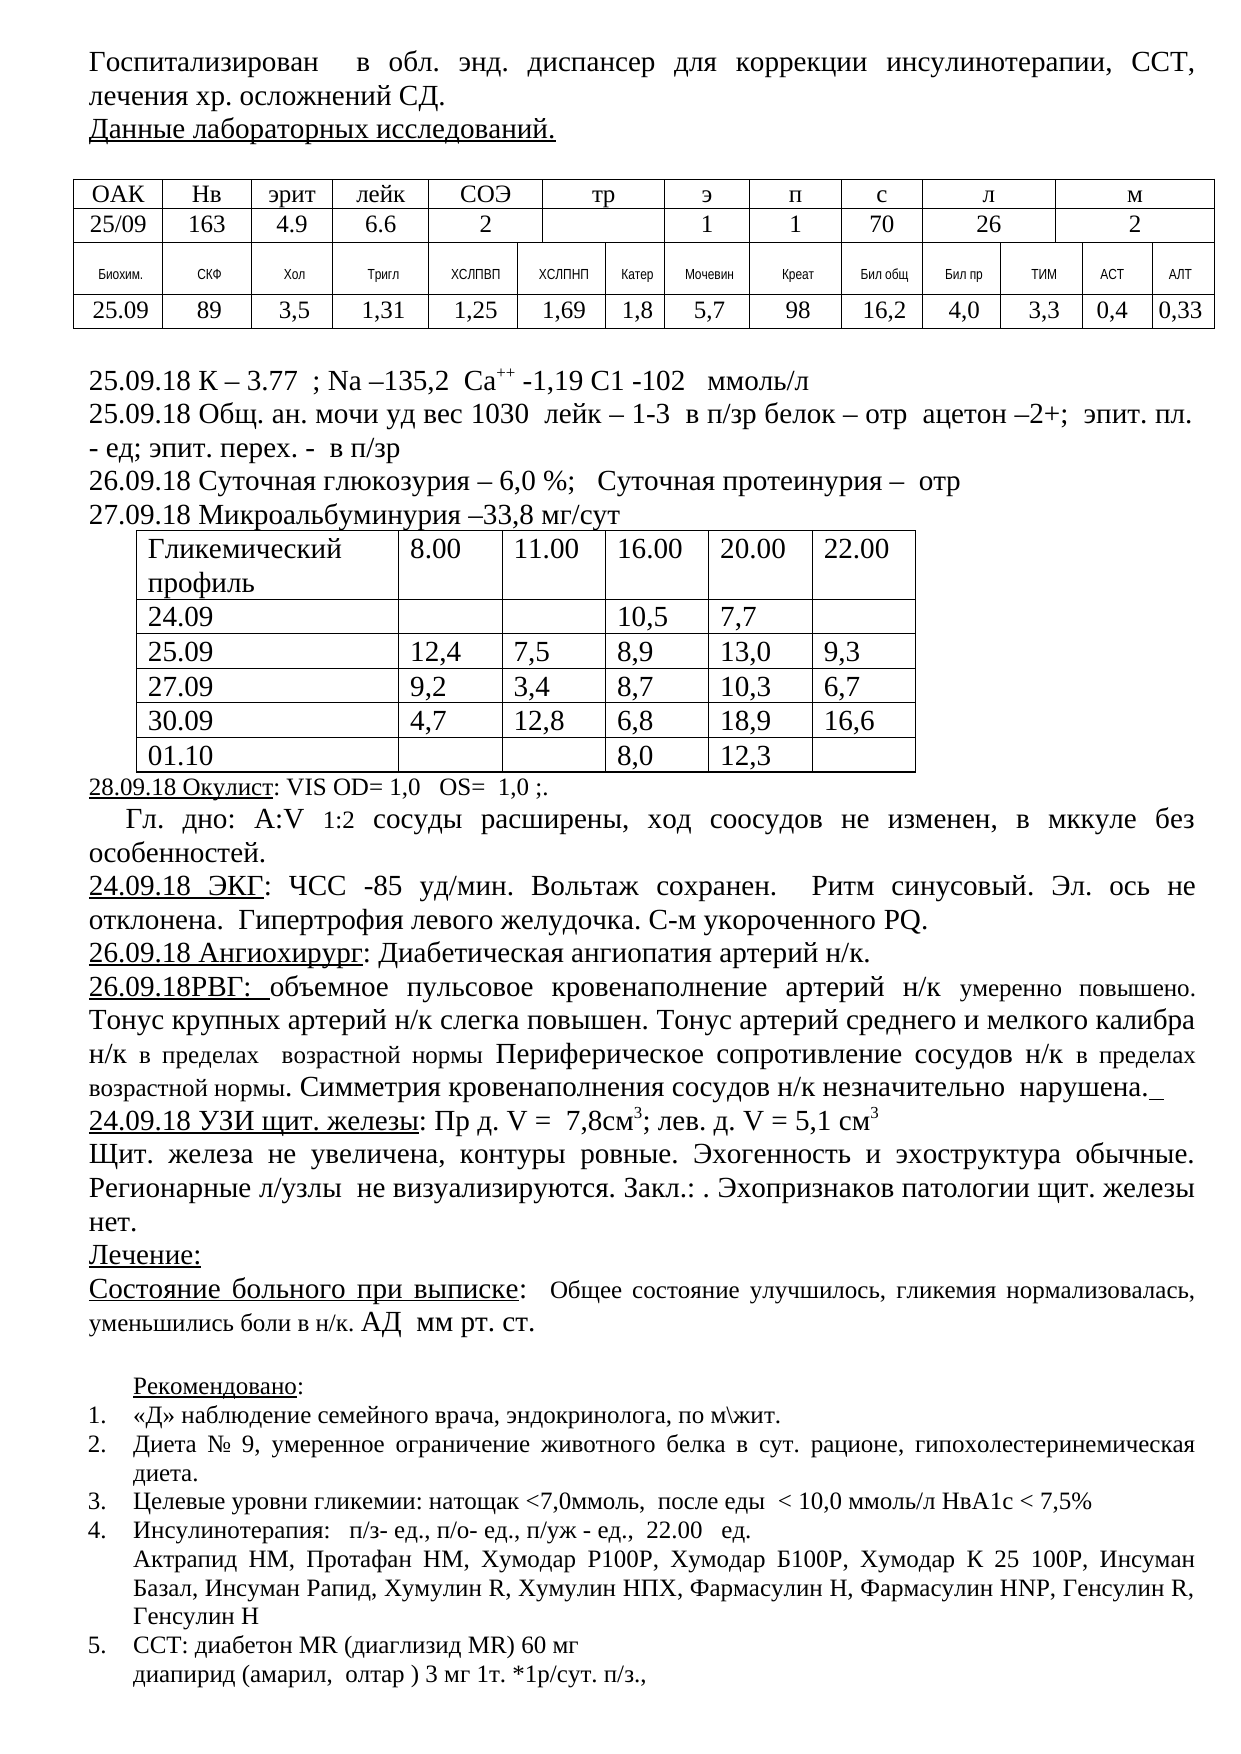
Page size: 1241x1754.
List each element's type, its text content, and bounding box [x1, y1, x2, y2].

table_cell [813, 738, 915, 771]
table_cell 8,9 [606, 634, 708, 668]
list Целевые уровни гликемии: натощак <ммоль, после еды < ммоль/л НвА1с < % [88, 1486, 1196, 1515]
text 25.09.18 К – 3.77 ; Nа –135,2 Са++ -1,19 С1 -102 ммоль/л [89, 363, 1196, 396]
table_cell [543, 209, 664, 242]
table_header с [842, 180, 922, 208]
table_cell 24.09 [137, 600, 398, 633]
table_header ОАК [74, 180, 162, 208]
table_cell 10,5 [606, 600, 708, 633]
table_cell 7,5 [503, 634, 605, 668]
table_cell АСТ [1083, 243, 1152, 294]
text Рекомендовано: [133, 1371, 1196, 1400]
table_cell 1,25 [429, 295, 517, 328]
text Лечение: [89, 1237, 1196, 1271]
table_header 22.00 [813, 531, 915, 598]
table_cell 2 [1056, 209, 1214, 242]
text 26.09.18 Суточная глюкозурия – 6,0 %; Суточная протеинурия – отр [89, 463, 1196, 497]
table_cell 1,8 [606, 295, 664, 328]
text Госпитализирован в обл. энд. диспансер для коррекции инсулинотерапии, ССТ, лечения хр. осложнений СД. [89, 44, 1196, 111]
table_header СОЭ [429, 180, 542, 208]
table_cell 01.10 [137, 738, 398, 771]
table_cell [813, 600, 915, 633]
table_cell 70 [842, 209, 922, 242]
table_cell Бил общ [842, 243, 922, 294]
table_header э [665, 180, 749, 208]
table_cell ТИМ [1001, 243, 1082, 294]
text 26.09.18 Ангиохирург: Диабетическая ангиопатия артерий н/к. [89, 935, 1196, 969]
table_cell 1 [665, 209, 749, 242]
table_cell 16,2 [842, 295, 922, 328]
table_cell 12,8 [503, 703, 605, 737]
table_cell 0,33 [1153, 295, 1214, 328]
table_header 8.00 [399, 531, 502, 598]
table_cell Биохим. [74, 243, 162, 294]
table_cell 6.6 [333, 209, 428, 242]
table_cell 1 [750, 209, 841, 242]
table_header Нв [163, 180, 251, 208]
table_cell 4,0 [923, 295, 1000, 328]
table_cell 12,4 [399, 634, 502, 668]
list «Д» наблюдение семейного врача, эндокринолога, по м\жит. [88, 1400, 1196, 1429]
table_header тр [543, 180, 664, 208]
text Актрапид НМ, Протафан НМ, Хумодар Р100Р, Хумодар Б100Р, Хумодар К 25 100Р, Инсуман Базал, Инсуман Рапид, Хумулин R, Хумулин НПХ, Фармасулин Н, Фармасулин НNР, Генсулин R, Генсулин Н [133, 1544, 1196, 1630]
subtitle 25.09.18 Общ. ан. мочи уд вес 1030 лейк – 1-3 в п/зр белок – отр ацетон –2+; эпит. пл. - ед; эпит. перех. - в п/зр [89, 396, 1196, 463]
table_cell 4.9 [252, 209, 332, 242]
table_cell [503, 600, 605, 633]
table_cell 6,8 [606, 703, 708, 737]
table_cell 18,9 [709, 703, 812, 737]
table_cell 27.09 [137, 669, 398, 702]
table_cell Хол [252, 243, 332, 294]
table_header л [923, 180, 1055, 208]
table_header лейк [333, 180, 428, 208]
subtitle 27.09.18 Микроальбуминурия –33,8 мг/сут [89, 497, 1196, 530]
table_cell 3,3 [1001, 295, 1082, 328]
table_cell 4,7 [399, 703, 502, 737]
table_cell 98 [750, 295, 841, 328]
text 28.09.18 Окулист: VIS OD= 1,0 OS= 1,0 ;. [89, 772, 1196, 801]
table_cell 16,6 [813, 703, 915, 737]
table_cell 25.09 [137, 634, 398, 668]
table_cell [399, 738, 502, 771]
table_cell 8,7 [606, 669, 708, 702]
table_cell 30.09 [137, 703, 398, 737]
table_header 11.00 [503, 531, 605, 598]
table_cell 0,4 [1083, 295, 1152, 328]
table_cell [503, 738, 605, 771]
table_cell 9,2 [399, 669, 502, 702]
table_header п [750, 180, 841, 208]
table_cell ХСЛПВП [429, 243, 517, 294]
table_header Гликемический профиль [137, 531, 398, 598]
table_cell 3,4 [503, 669, 605, 702]
table_cell 25/09 [74, 209, 162, 242]
table_cell 9,3 [813, 634, 915, 668]
table_header м [1056, 180, 1214, 208]
table_cell 89 [163, 295, 251, 328]
table_cell Катер [606, 243, 664, 294]
list ССТ: диабетон МR (диаглизид МR) 60 мг [88, 1630, 1196, 1659]
table_cell ХСЛПНП [518, 243, 605, 294]
table_cell АЛТ [1153, 243, 1214, 294]
text Состояние больного при выписке: АД мм рт. ст. [89, 1271, 1196, 1338]
table_cell [399, 600, 502, 633]
text Гл. дно: А:V сосуды расширены, ход соосудов не изменен, в мккуле без особенностей. [89, 801, 1196, 868]
table_cell 1,69 [518, 295, 605, 328]
text Данные лабораторных исследований. [89, 111, 1196, 145]
text диапирид (амарил, олтар ) 3 мг 1т. *1р/сут. п/з., [133, 1659, 1196, 1688]
table_cell Бил пр [923, 243, 1000, 294]
list Инсулинотерапия: п/з- ед., п/о- ед., п/уж - ед., 22.00 ед. [88, 1515, 1196, 1544]
table_cell 10,3 [709, 669, 812, 702]
table_header эрит [252, 180, 332, 208]
list Диета № 9, умеренное ограничение животного белка в сут. рационе, гипохолестеринемическая диета. [88, 1429, 1196, 1486]
table_cell Креат [750, 243, 841, 294]
table_header 20.00 [709, 531, 812, 598]
text Щит. железа не увеличена, контуры ровные. Эхогенность и эхоструктура обычные. Регионарные л/узлы не визуализируются. Закл.: . Эхопризнаков патологии щит. железы нет. [89, 1137, 1196, 1237]
text 24.09.18 ЭКГ: ЧСС -85 уд/мин. Вольтаж Ритм синусовый. Эл. ось не отклонена. Гипертрофия левого желудочка. С-м укороченного PQ. [89, 868, 1196, 935]
table_cell 163 [163, 209, 251, 242]
table_cell 12,3 [709, 738, 812, 771]
table_cell 25.09 [74, 295, 162, 328]
table_cell Мочевин [665, 243, 749, 294]
table_cell 5,7 [665, 295, 749, 328]
table_cell 13,0 [709, 634, 812, 668]
table_cell 1,31 [333, 295, 428, 328]
table_cell СКФ [163, 243, 251, 294]
table_cell 26 [923, 209, 1055, 242]
table_header 16.00 [606, 531, 708, 598]
table_cell 8,0 [606, 738, 708, 771]
table_cell 2 [429, 209, 542, 242]
text 26.09.18РВГ: объемное пульсовое кровенаполнение артерий н/к . Тонус крупных артерий н/к Тонус артерий среднего и мелкого калибра н/к Периферическое сопротивление сосудов н/к . Симметрия кровенаполнения сосудов н/к незначительно нарушена. [89, 969, 1196, 1103]
table_cell 6,7 [813, 669, 915, 702]
table_cell 3,5 [252, 295, 332, 328]
table_cell Тригл [333, 243, 428, 294]
text 24.09.18 УЗИ щит. железы: Пр д. V = 7,8см3; лев. д. V = 5,1 см3 [89, 1103, 1196, 1137]
table_cell 7,7 [709, 600, 812, 633]
